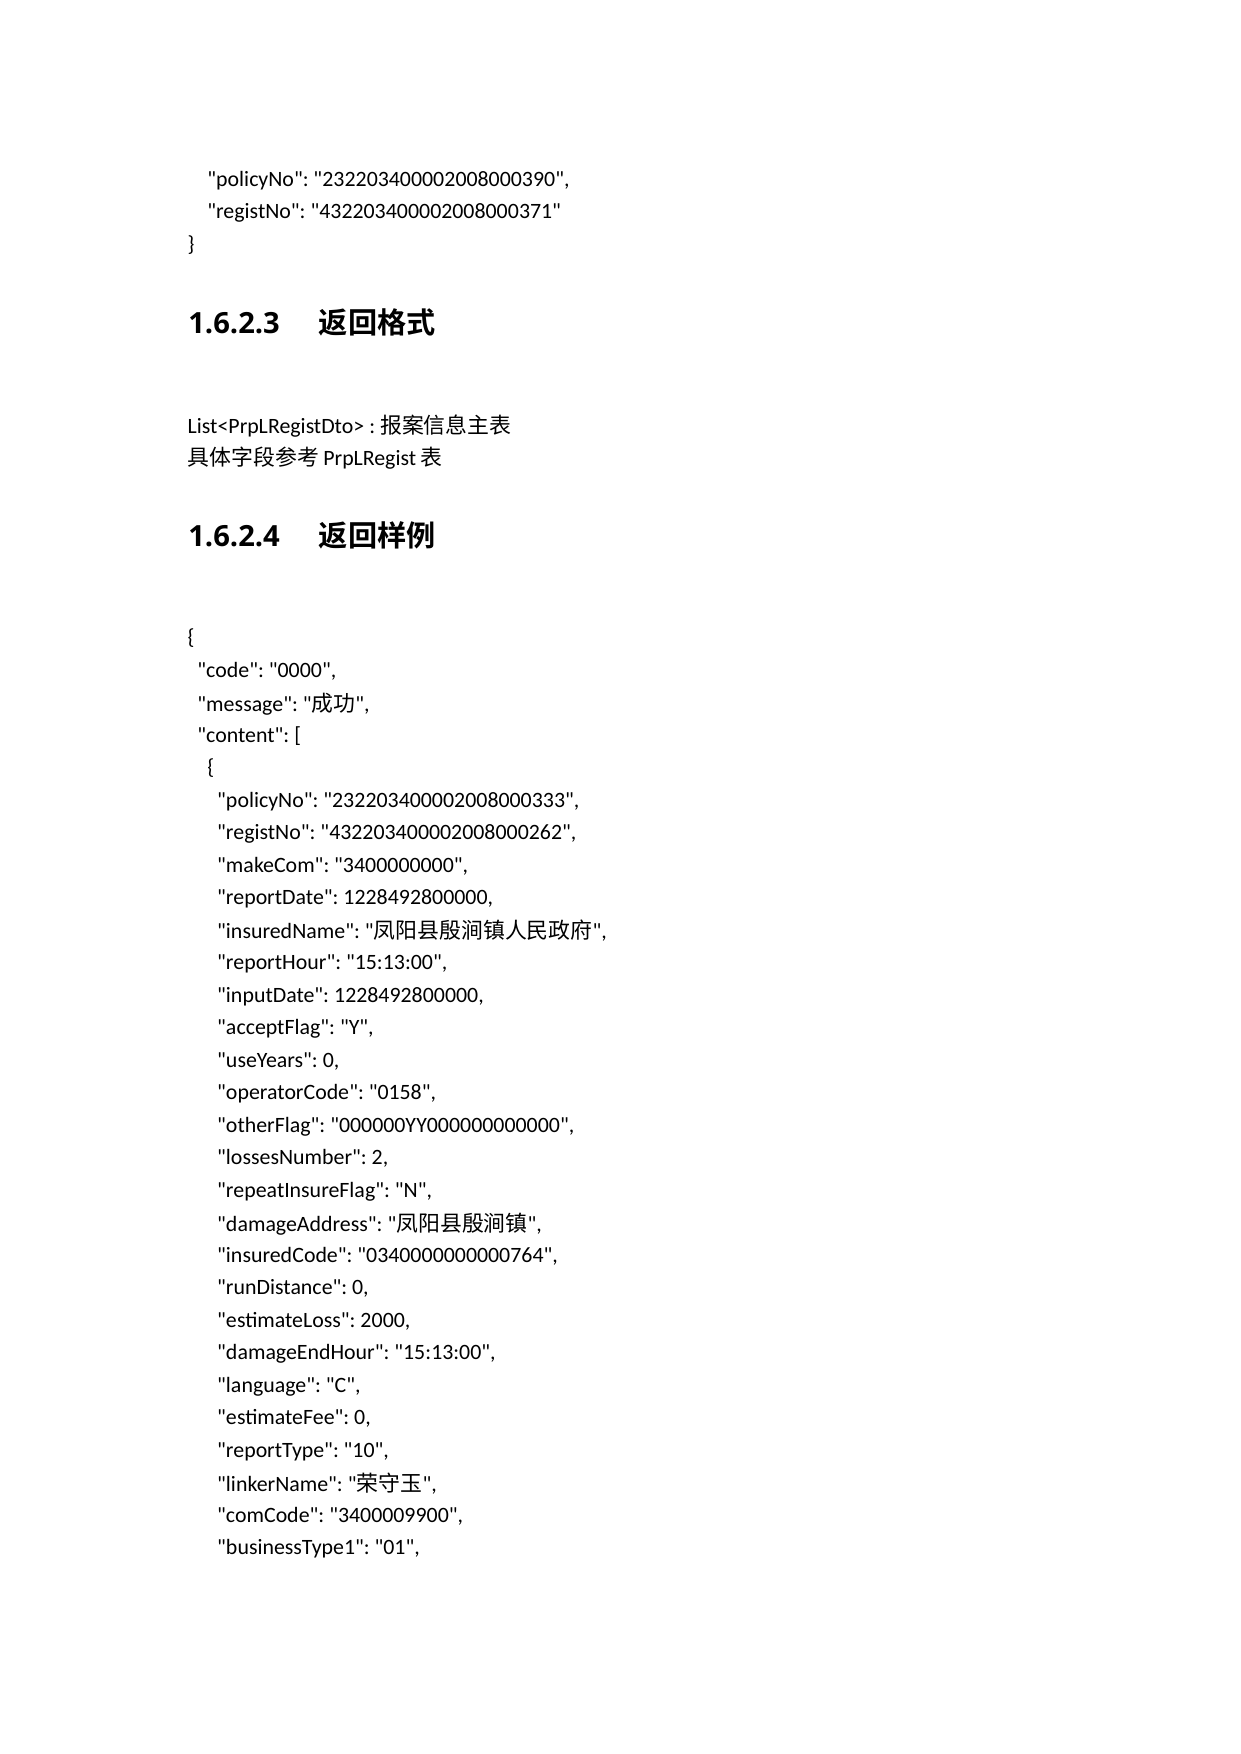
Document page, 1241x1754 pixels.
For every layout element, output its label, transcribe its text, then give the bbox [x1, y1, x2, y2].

text "message": "成功", [187, 686, 1053, 718]
text "acceptFlag": "Y", [187, 1011, 1053, 1043]
text "makeCom": "3400000000", [187, 848, 1053, 881]
text "registNo": "432203400002008000262", [187, 816, 1053, 848]
text "insuredCode": "0340000000000764", [187, 1238, 1053, 1271]
text { [187, 621, 1053, 653]
text "operatorCode": "0158", [187, 1076, 1053, 1108]
text "repeatInsureFlag": "N", [187, 1173, 1053, 1206]
text "lossesNumber": 2, [187, 1141, 1053, 1173]
text "reportDate": 1228492800000, [187, 881, 1053, 913]
text "reportHour": "15:13:00", [187, 946, 1053, 978]
subtitle 返回样例 [188, 502, 1053, 567]
text "insuredName": "凤阳县殷涧镇人民政府", [187, 913, 1053, 946]
text "estimateLoss": 2000, [187, 1303, 1053, 1336]
text "policyNo": "232203400002008000390", [187, 162, 1053, 194]
text "otherFlag": "000000YY000000000000", [187, 1108, 1053, 1141]
text "content": [ [187, 718, 1053, 751]
text "useYears": 0, [187, 1043, 1053, 1076]
text "code": "0000", [187, 653, 1053, 686]
text "registNo": "432203400002008000371" [187, 194, 1053, 227]
text "runDistance": 0, [187, 1271, 1053, 1303]
text } [187, 227, 1053, 259]
text "damageEndHour": "15:13:00", [187, 1336, 1053, 1368]
text "language": "C", [187, 1368, 1053, 1401]
subtitle 返回格式 [188, 289, 1053, 354]
text "reportType": "10", [187, 1433, 1053, 1466]
text "inputDate": 1228492800000, [187, 978, 1053, 1011]
text List<PrpLRegistDto> : 报案信息主表 [187, 407, 1053, 440]
text "estimateFee": 0, [187, 1401, 1053, 1433]
text 具体字段参考PrpLRegist表 [187, 440, 1053, 472]
text "policyNo": "232203400002008000333", [187, 783, 1053, 816]
text "businessType1": "01", [187, 1531, 1053, 1563]
text "linkerName": "荣守玉", [187, 1466, 1053, 1498]
text "comCode": "3400009900", [187, 1498, 1053, 1531]
text "damageAddress": "凤阳县殷涧镇", [187, 1206, 1053, 1238]
text { [187, 751, 1053, 783]
